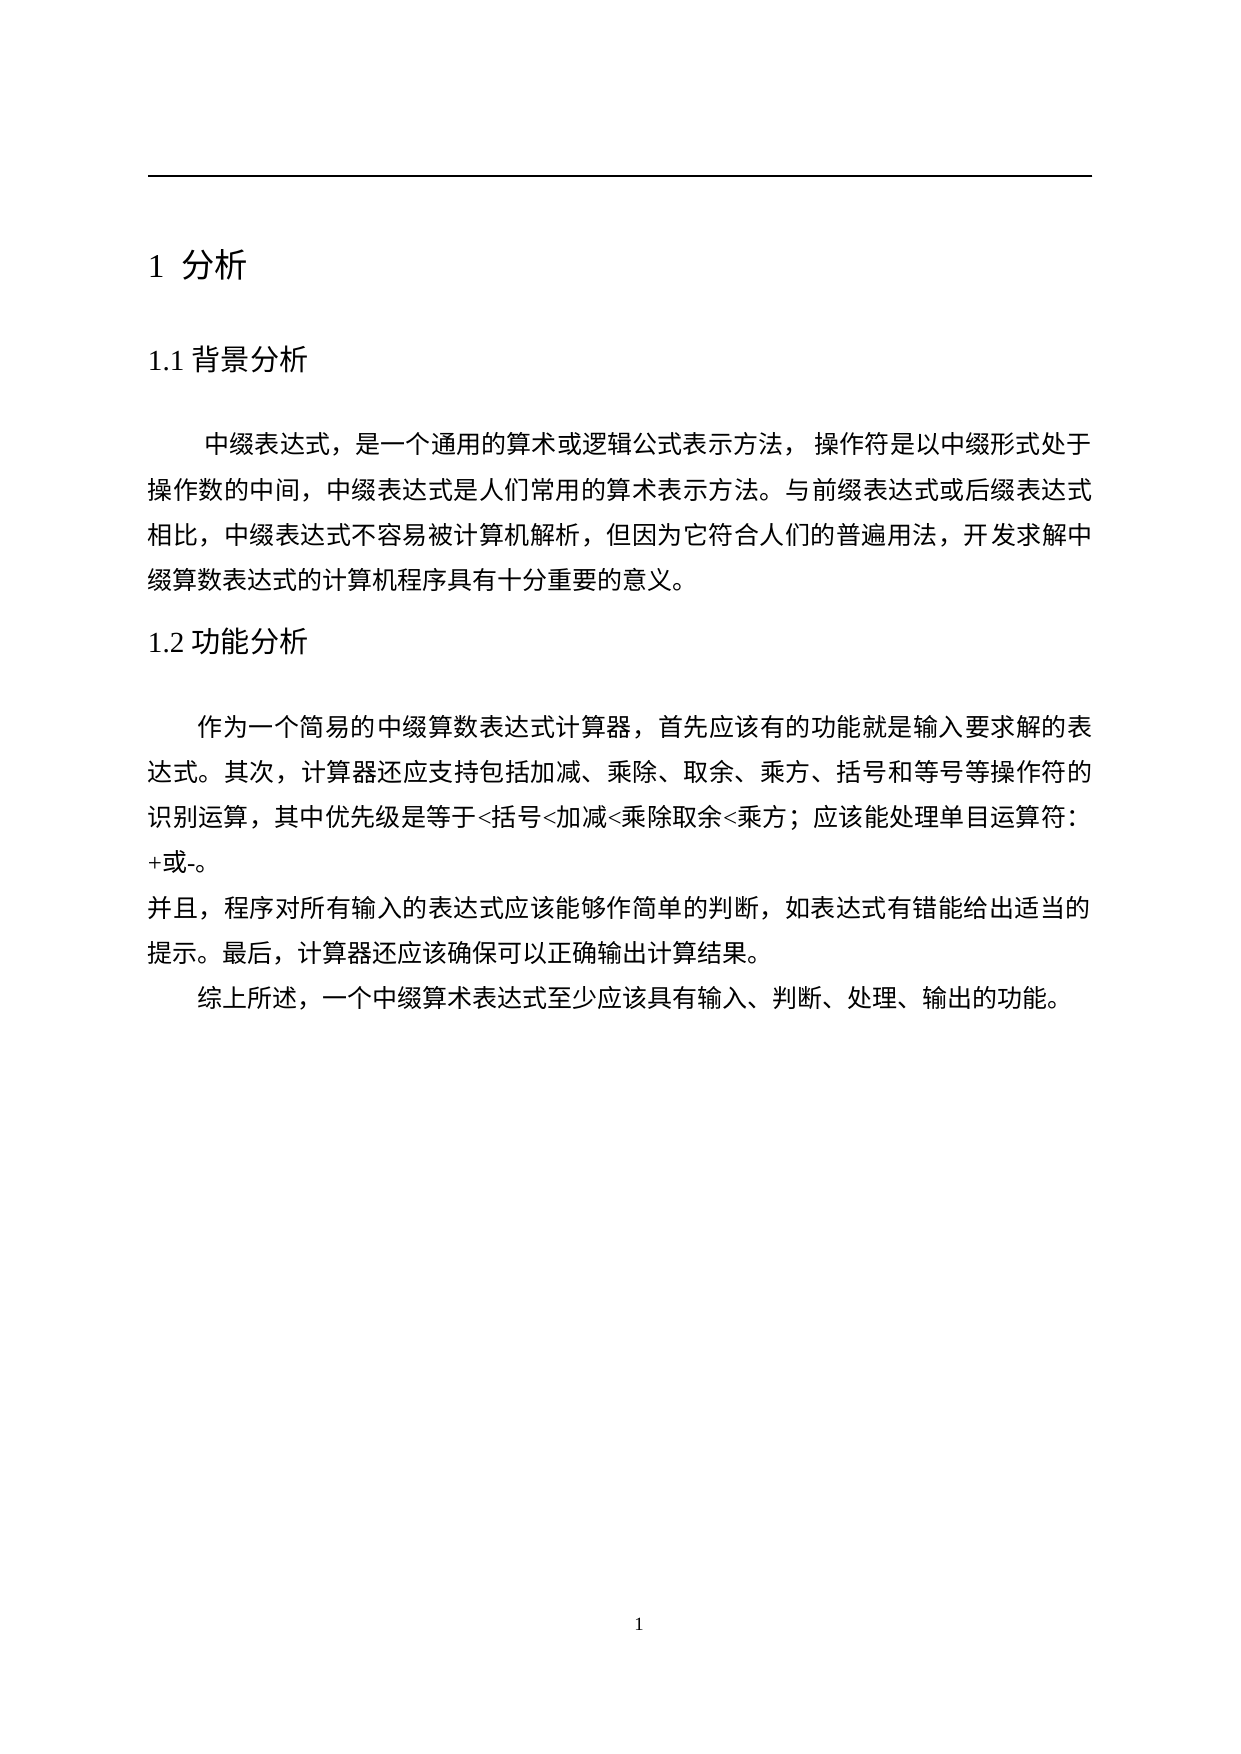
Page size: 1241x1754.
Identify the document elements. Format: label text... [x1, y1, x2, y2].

text 综上所述，一个中缀算术表达式至少应该具有输入、判断、处理、输出的功能。 [148, 979, 1092, 1015]
subtitle 1.2 功能分析 [148, 618, 1092, 661]
subtitle 1.1 背景分析 [148, 336, 1092, 379]
text 中缀表达式，是一个通用的算术或逻辑公式表示方法， 操作符是以中缀形式处于操作数的中间，中缀表达式是人们常用的算术表示方法。与前缀表达式或后缀表达式相比，中缀表达式不容易被计算机解析，但因为它符合人们的普遍用法，开发求解中缀算数表达式的计算机程序具有十分重要的意义。 [148, 425, 1092, 597]
text 并且，程序对所有输入的表达式应该能够作简单的判断，如表达式有错能给出适当的提示。最后，计算器还应该确保可以正确输出计算结果。 [148, 888, 1092, 970]
subtitle 1 分析 [148, 239, 1092, 287]
text 作为一个简易的中缀算数表达式计算器，首先应该有的功能就是输入要求解的表达式。其次，计算器还应支持包括加减、乘除、取余、乘方、括号和等号等操作符的识别运算，其中优先级是等于<括号<加减<乘除取余<乘方；应该能处理单目运算符：+或-。 [148, 707, 1092, 879]
